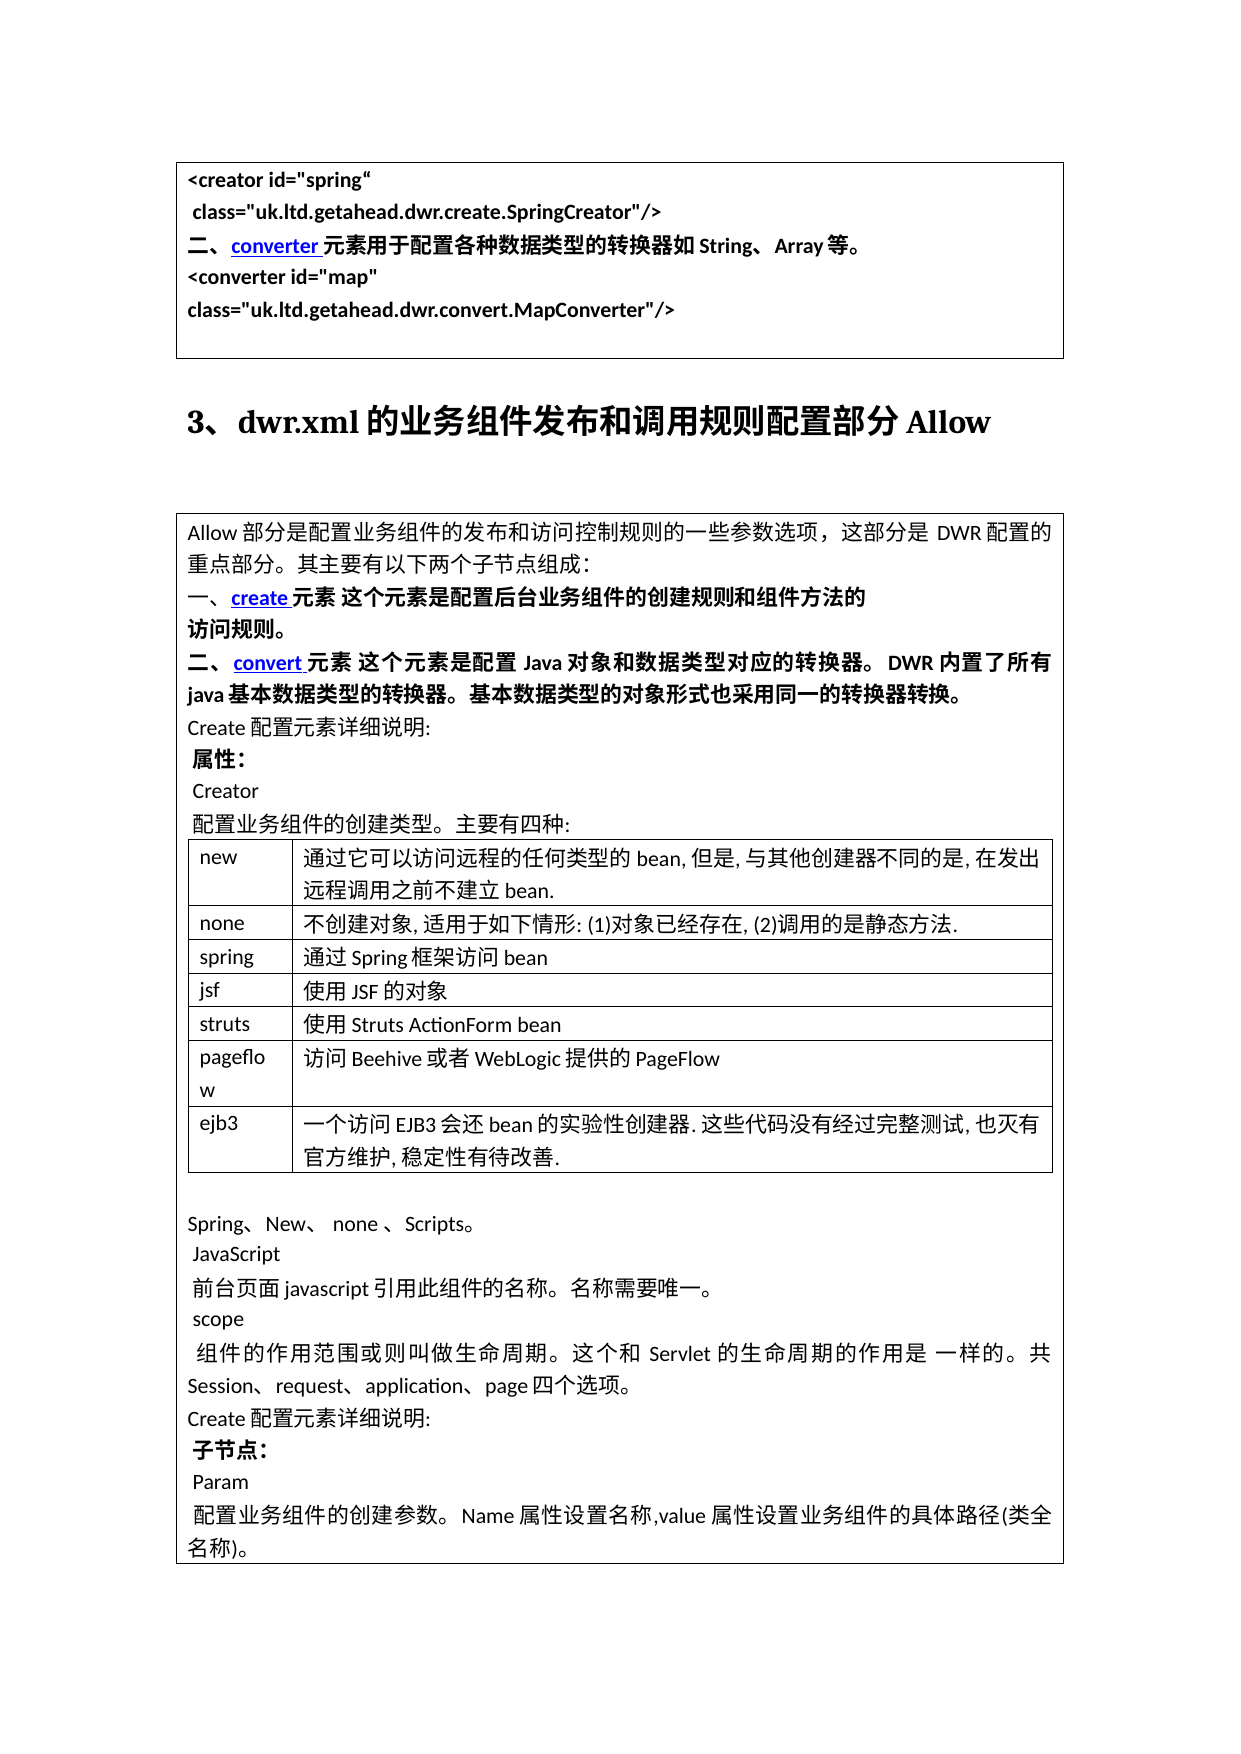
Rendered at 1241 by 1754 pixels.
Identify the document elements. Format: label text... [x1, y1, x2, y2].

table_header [177, 514, 1063, 1563]
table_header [177, 163, 1063, 358]
subtitle 3、dwr.xml的业务组件发布和调用规则配置部分Allow [187, 386, 1053, 451]
